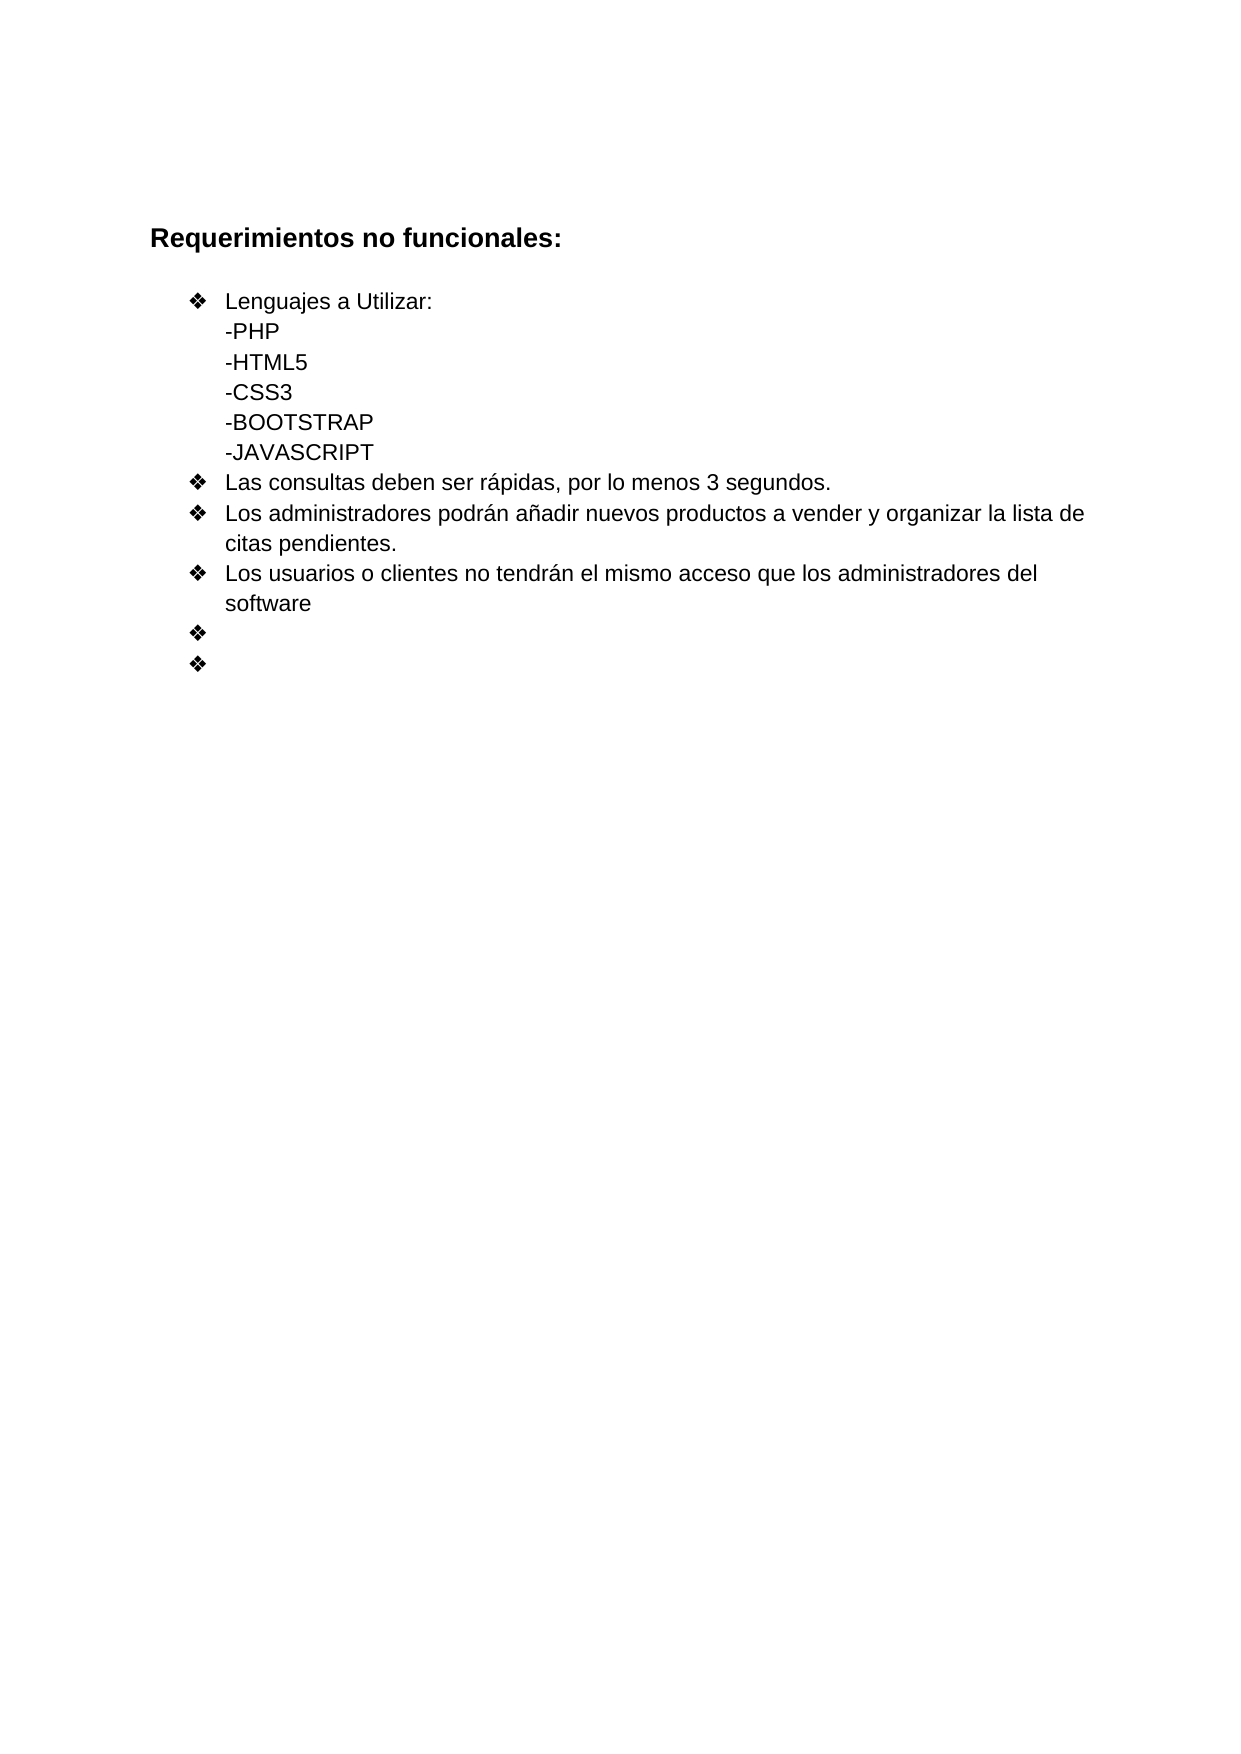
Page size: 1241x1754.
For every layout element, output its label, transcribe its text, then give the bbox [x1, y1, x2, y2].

list Lenguajes a Utilizar: [187, 288, 1090, 314]
text -PHP [225, 318, 1090, 344]
text -HTML5 [225, 348, 1090, 375]
text Requerimientos no funcionales: [150, 222, 1090, 253]
list Las consultas deben ser rápidas, por lo menos 3 segundos. [187, 469, 1090, 496]
list Los usuarios o clientes no tendrán el mismo acceso que los administradores del software [187, 560, 1090, 616]
text -JAVASCRIPT [225, 439, 1090, 465]
text -CSS3 [225, 379, 1090, 405]
list Los administradores podrán añadir nuevos productos a vender y organizar la lista de citas pendientes. [187, 499, 1090, 556]
text -BOOTSTRAP [225, 409, 1090, 435]
